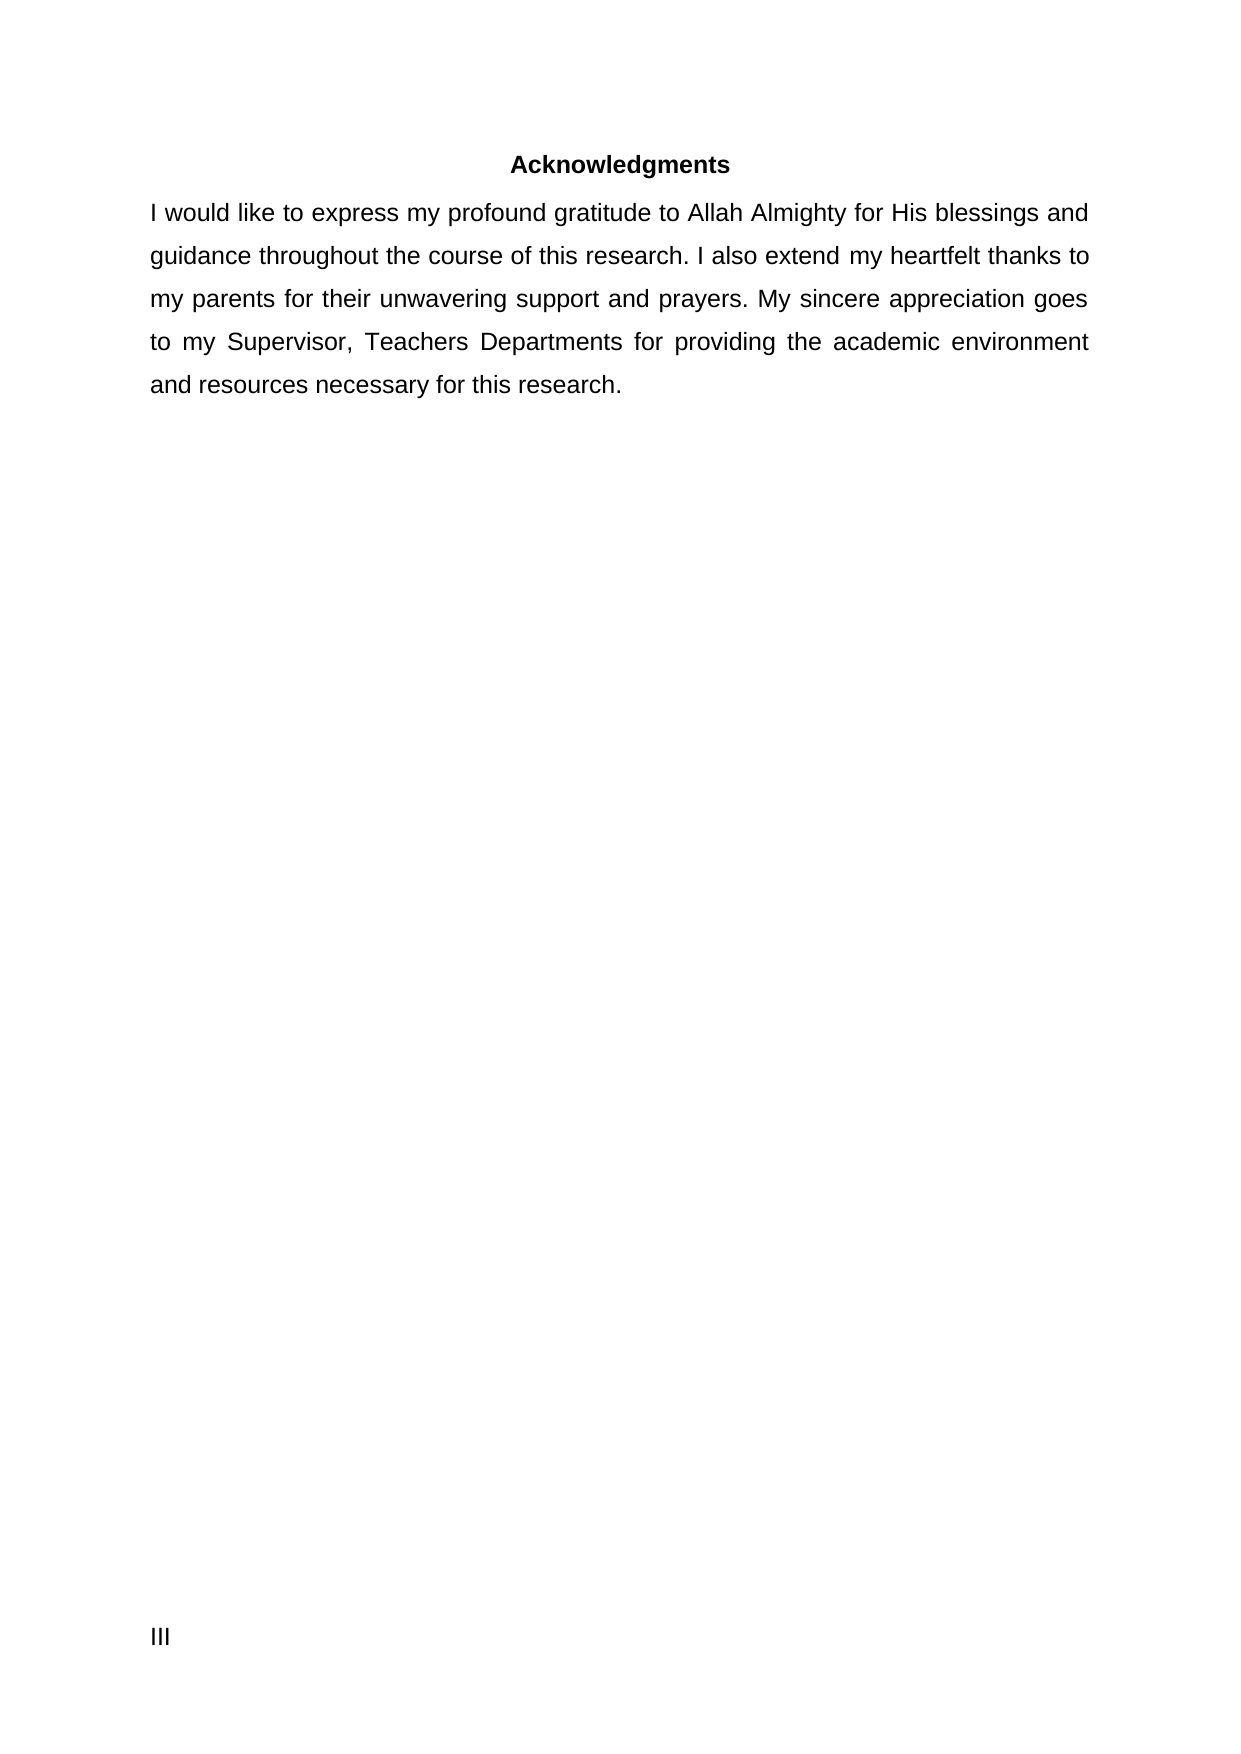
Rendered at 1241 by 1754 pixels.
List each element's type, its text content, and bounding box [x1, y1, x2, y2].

text I would like to express my profound gratitude to Allah Almighty for His blessings and guidance throughout the course of this research. I also extend my heartfelt thanks to my parents for their unwavering support and prayers. My sincere appreciation goes to my Supervisor, Teachers Departments for providing the academic environment and resources necessary for this research. [150, 198, 1090, 399]
text Acknowledgments [150, 150, 1090, 179]
